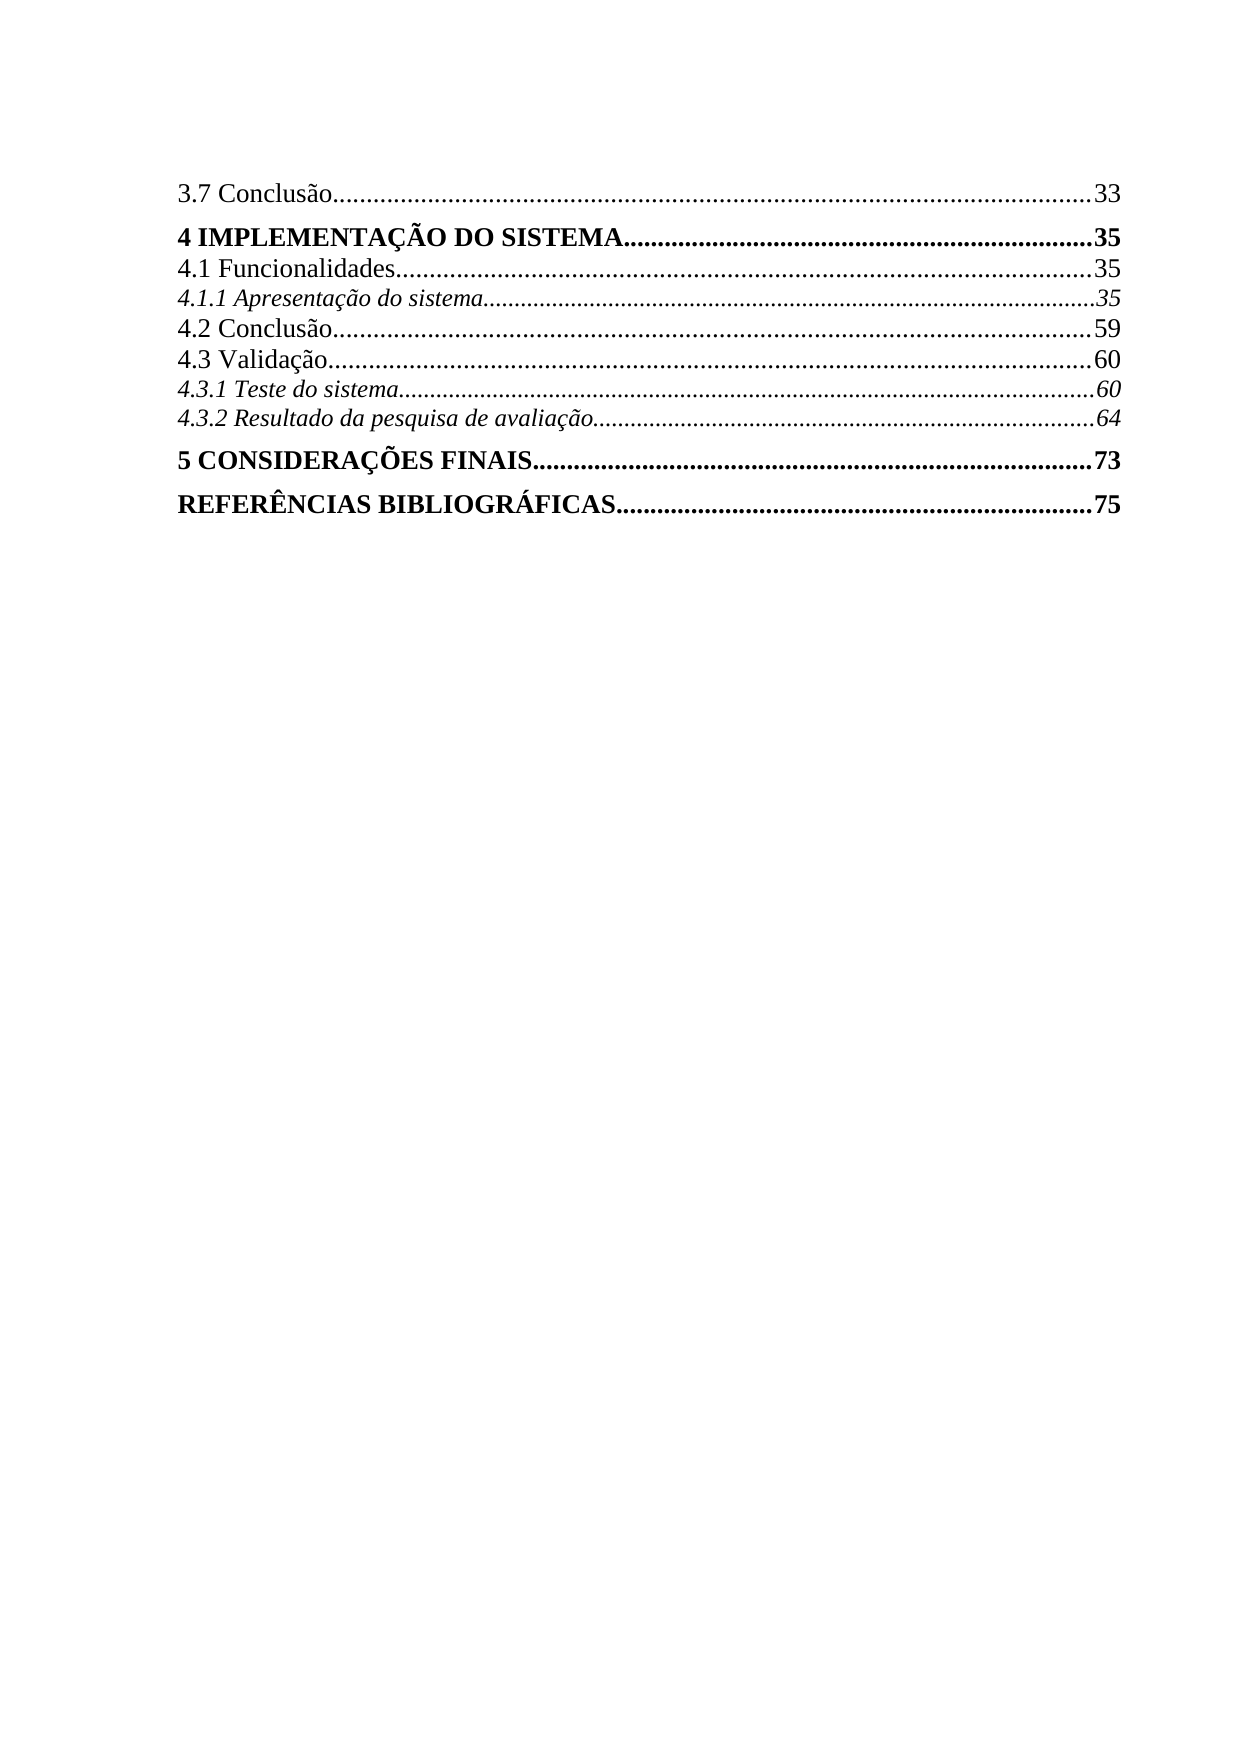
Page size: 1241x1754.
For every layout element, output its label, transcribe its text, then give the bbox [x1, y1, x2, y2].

text 5 Considerações finais 73 [177, 444, 1122, 475]
text 4.3.1 Teste do sistema 60 [177, 374, 1122, 403]
text 4.2 Conclusão 59 [177, 312, 1122, 343]
text 4 IMPLEMENTAÇÃO DO SISTEMA 35 [177, 221, 1122, 252]
text 4.3.2 Resultado da pesquisa de avaliação 64 [177, 403, 1122, 432]
text 4.3 Validação 60 [177, 343, 1122, 374]
text 4.1.1 Apresentação do sistema 35 [177, 283, 1122, 312]
text Referências Bibliográficas 75 [177, 488, 1122, 519]
text 3.7 Conclusão 33 [177, 177, 1122, 208]
text 4.1 Funcionalidades 35 [177, 252, 1122, 283]
